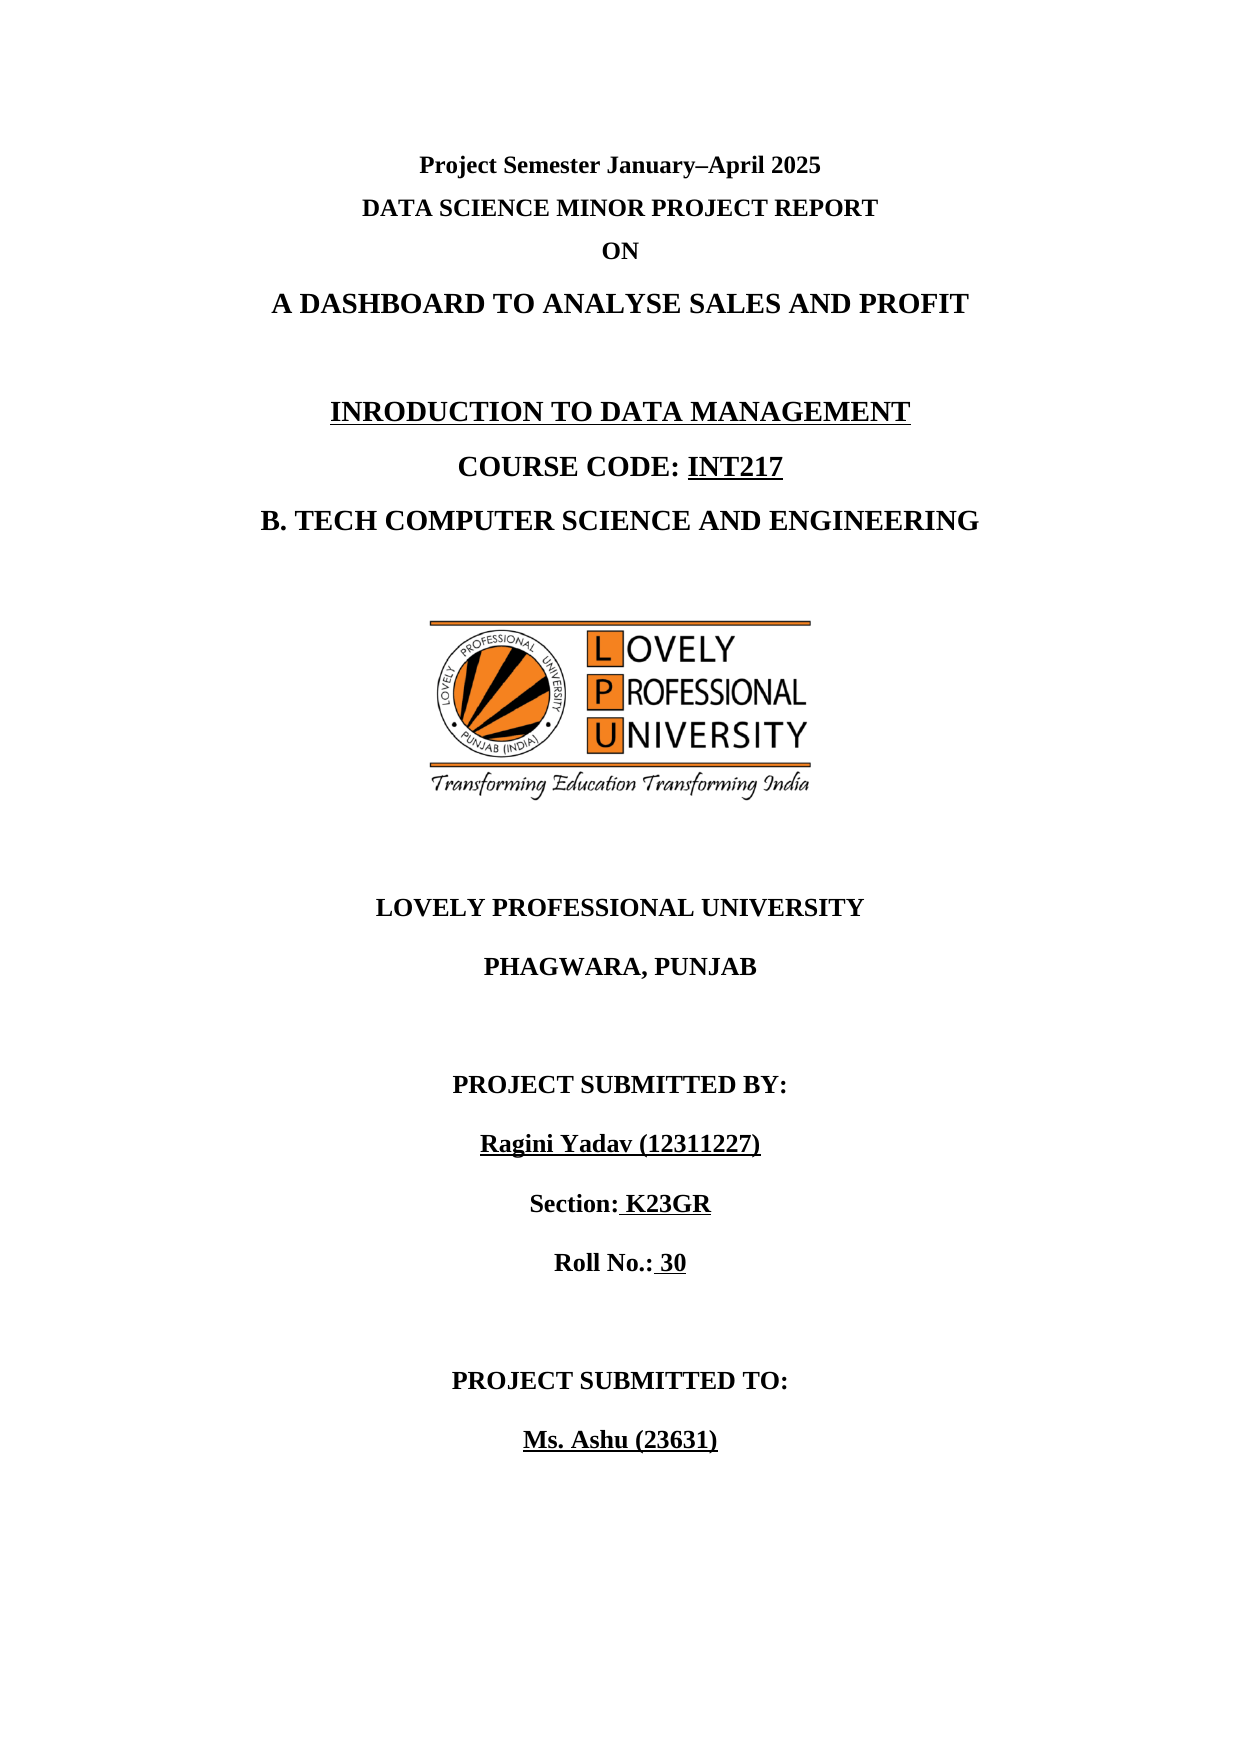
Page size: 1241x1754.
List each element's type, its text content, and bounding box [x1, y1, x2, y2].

text Ragini Yadav (12311227) [150, 1128, 1090, 1158]
text PHAGWARA, PUNJAB [150, 951, 1090, 981]
text PROJECT SUBMITTED BY: [150, 1069, 1090, 1099]
text A DASHBOARD TO ANALYSE SALES AND PROFIT [150, 286, 1090, 319]
picture [414, 557, 826, 863]
text COURSE CODE: INT217 [150, 449, 1090, 482]
text DATA SCIENCE MINOR PROJECT REPORT [150, 193, 1090, 222]
list TECH COMPUTER SCIENCE AND ENGINEERING [150, 503, 1090, 537]
text INRODUCTION TO DATA MANAGEMENT [150, 394, 1090, 428]
text Project Semester January–April 2025 [150, 150, 1090, 179]
text Ms. Ashu (23631) [150, 1424, 1090, 1454]
text Section: K23GR [150, 1188, 1090, 1218]
text LOVELY PROFESSIONAL UNIVERSITY [150, 892, 1090, 922]
text Roll No.: 30 [150, 1247, 1090, 1277]
text PROJECT SUBMITTED TO: [150, 1365, 1090, 1395]
text ON [150, 236, 1090, 265]
